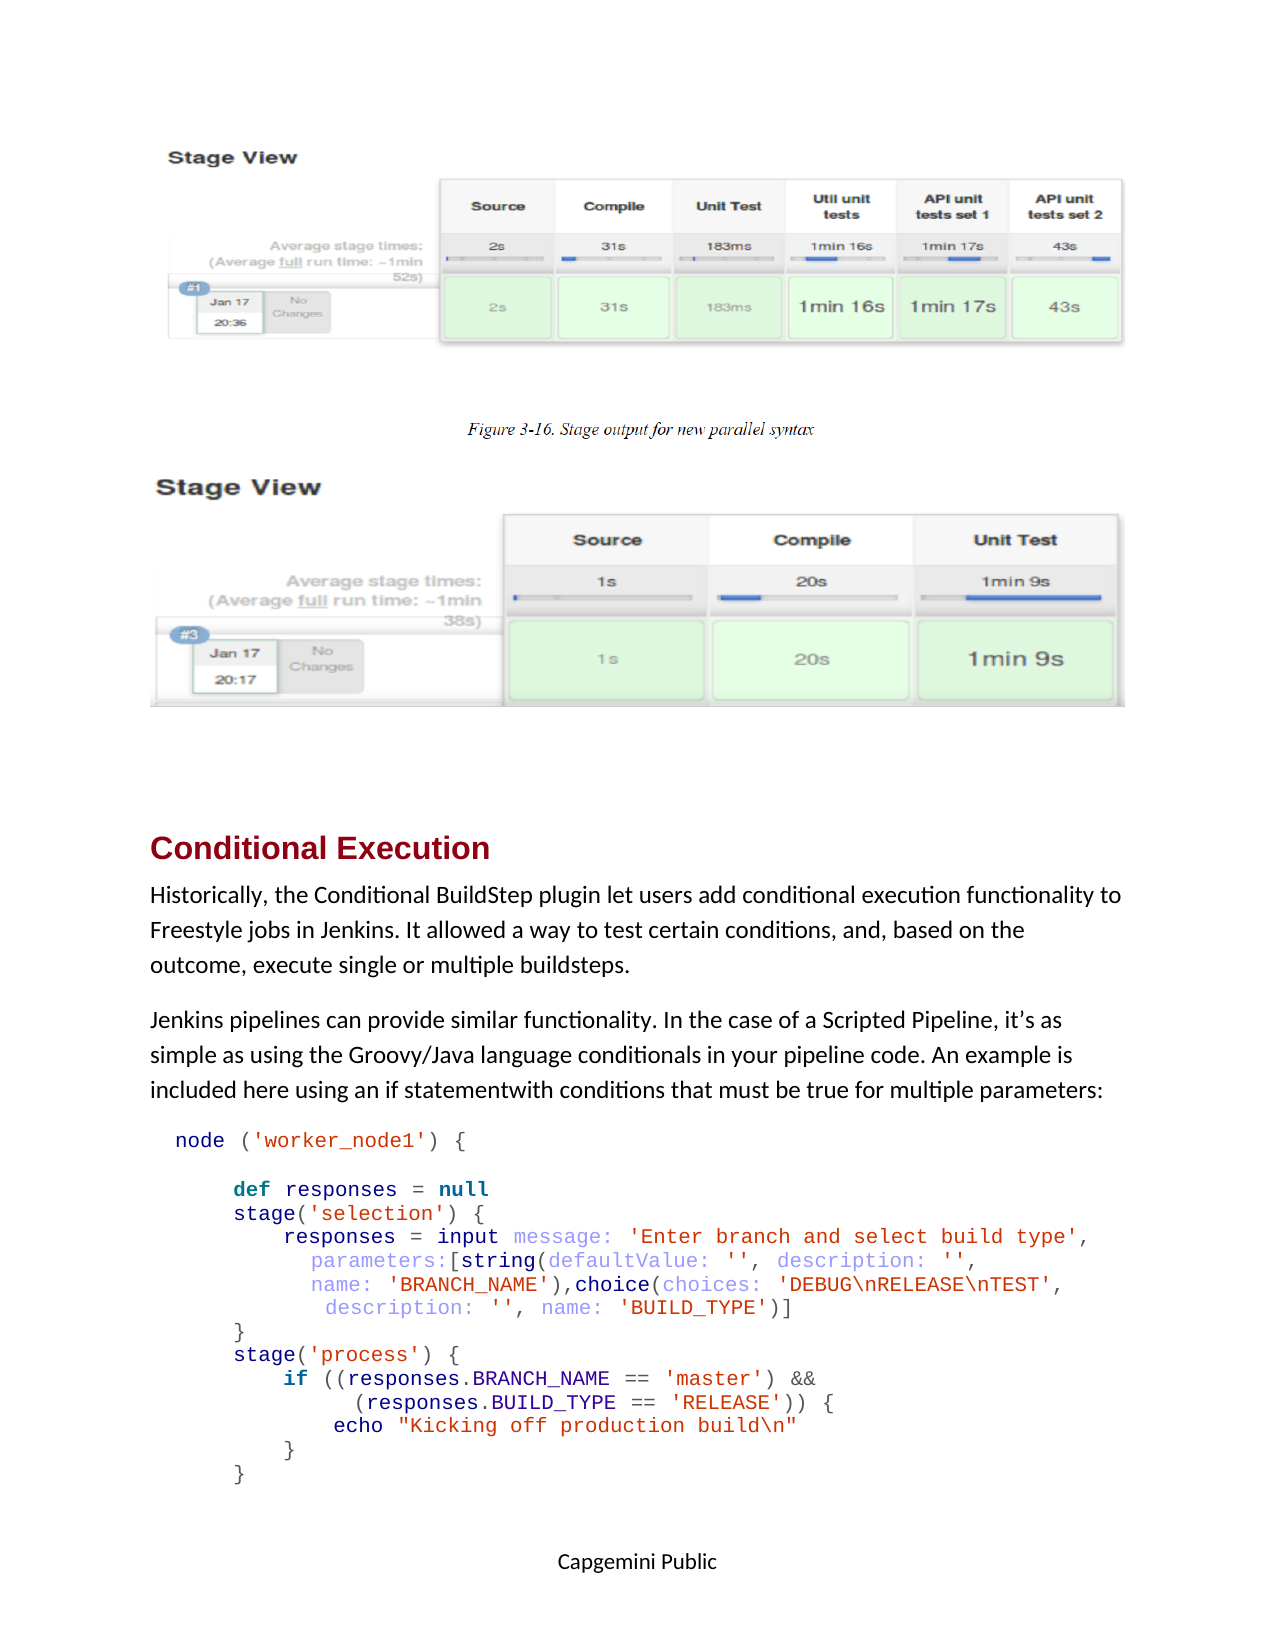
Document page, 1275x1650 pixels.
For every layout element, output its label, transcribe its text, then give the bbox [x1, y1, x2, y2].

text Historically, the Conditional BuildStep plugin let users add conditional execution functionality to Freestyle jobs in Jenkins. It allowed a way to test certain conditions, and, based on the outcome, execute single or multiple buildsteps. [150, 879, 1125, 979]
text def responses = null [181, 1179, 1125, 1203]
picture [150, 150, 1125, 707]
text stage('process') { [181, 1344, 1125, 1368]
text } [181, 1321, 1125, 1344]
text parameters:[string(defaultValue: '', description: '', [181, 1250, 1125, 1273]
text (responses.BUILD_TYPE == 'RELEASE')) { [181, 1392, 1125, 1415]
subtitle Conditional Execution [150, 829, 1125, 866]
text responses = input message: 'Enter branch and select build type', [181, 1226, 1125, 1250]
text name: 'BRANCH_NAME'),choice(choices: 'DEBUG\nRELEASE\nTEST', [181, 1273, 1125, 1297]
text } [181, 1463, 1125, 1486]
text } [181, 1439, 1125, 1463]
text echo "Kicking off production build\n" [181, 1415, 1125, 1439]
text Jenkins pipelines can provide similar functionality. In the case of a Scripted Pipeline, it’s as simple as using the Groovy/Java language conditionals in your pipeline code. An example is included here using an if statementwith conditions that must be true for multiple parameters: [150, 1004, 1125, 1105]
text if ((responses.BRANCH_NAME == 'master') && [181, 1368, 1125, 1392]
text node ('worker_node1') { [150, 1130, 1125, 1154]
text description: '', name: 'BUILD_TYPE')] [181, 1297, 1125, 1321]
text stage('selection') { [181, 1203, 1125, 1226]
